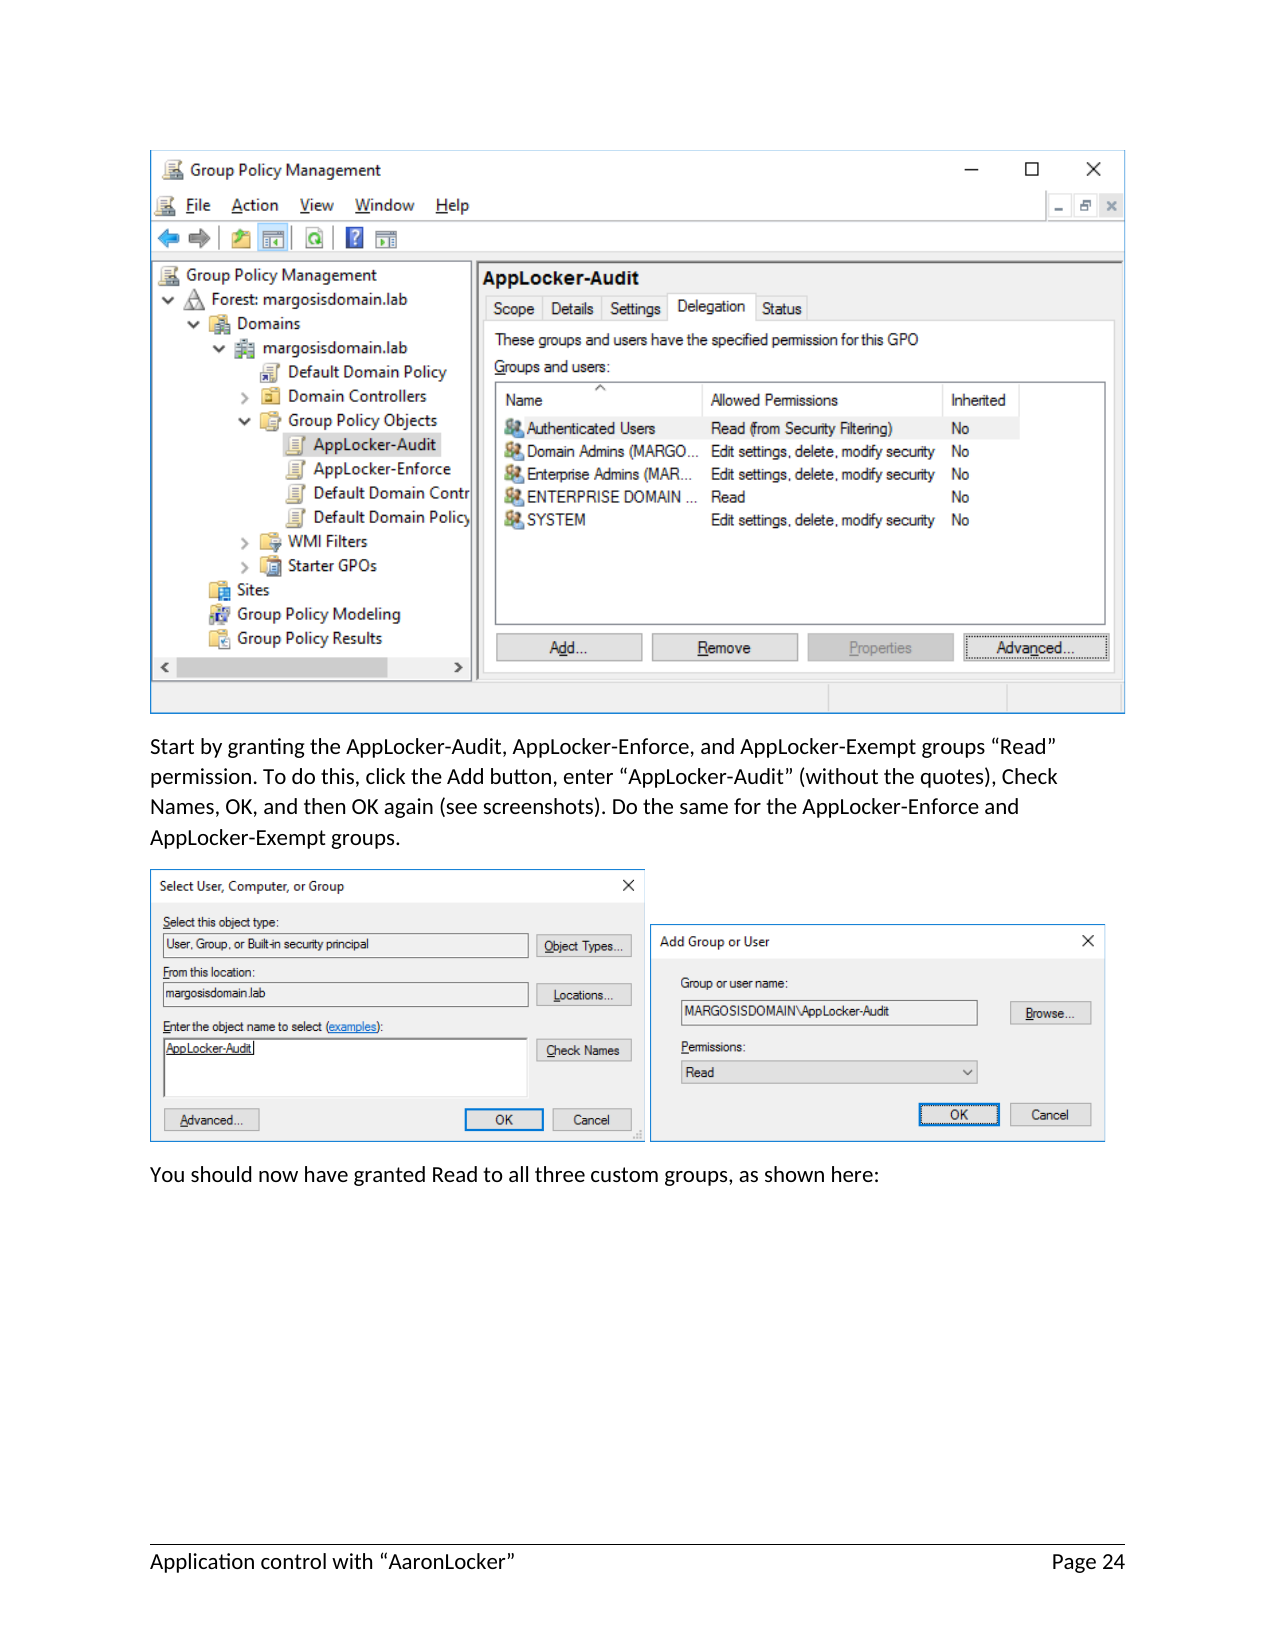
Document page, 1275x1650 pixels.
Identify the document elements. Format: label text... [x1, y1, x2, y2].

picture [150, 150, 1125, 714]
picture [150, 869, 645, 1142]
text Start by granting the AppLocker-Audit, AppLocker-Enforce, and AppLocker-Exempt groups “Read” permission. To do this, click the Add button, enter “AppLocker-Audit” (without the quotes), Check Names, OK, and then OK again (see screenshots). Do the same for the AppLocker-Enforce and AppLocker-Exempt groups. [150, 732, 1125, 851]
text You should now have granted Read to all three custom groups, as shown here: [150, 1160, 1125, 1188]
picture [650, 924, 1106, 1142]
